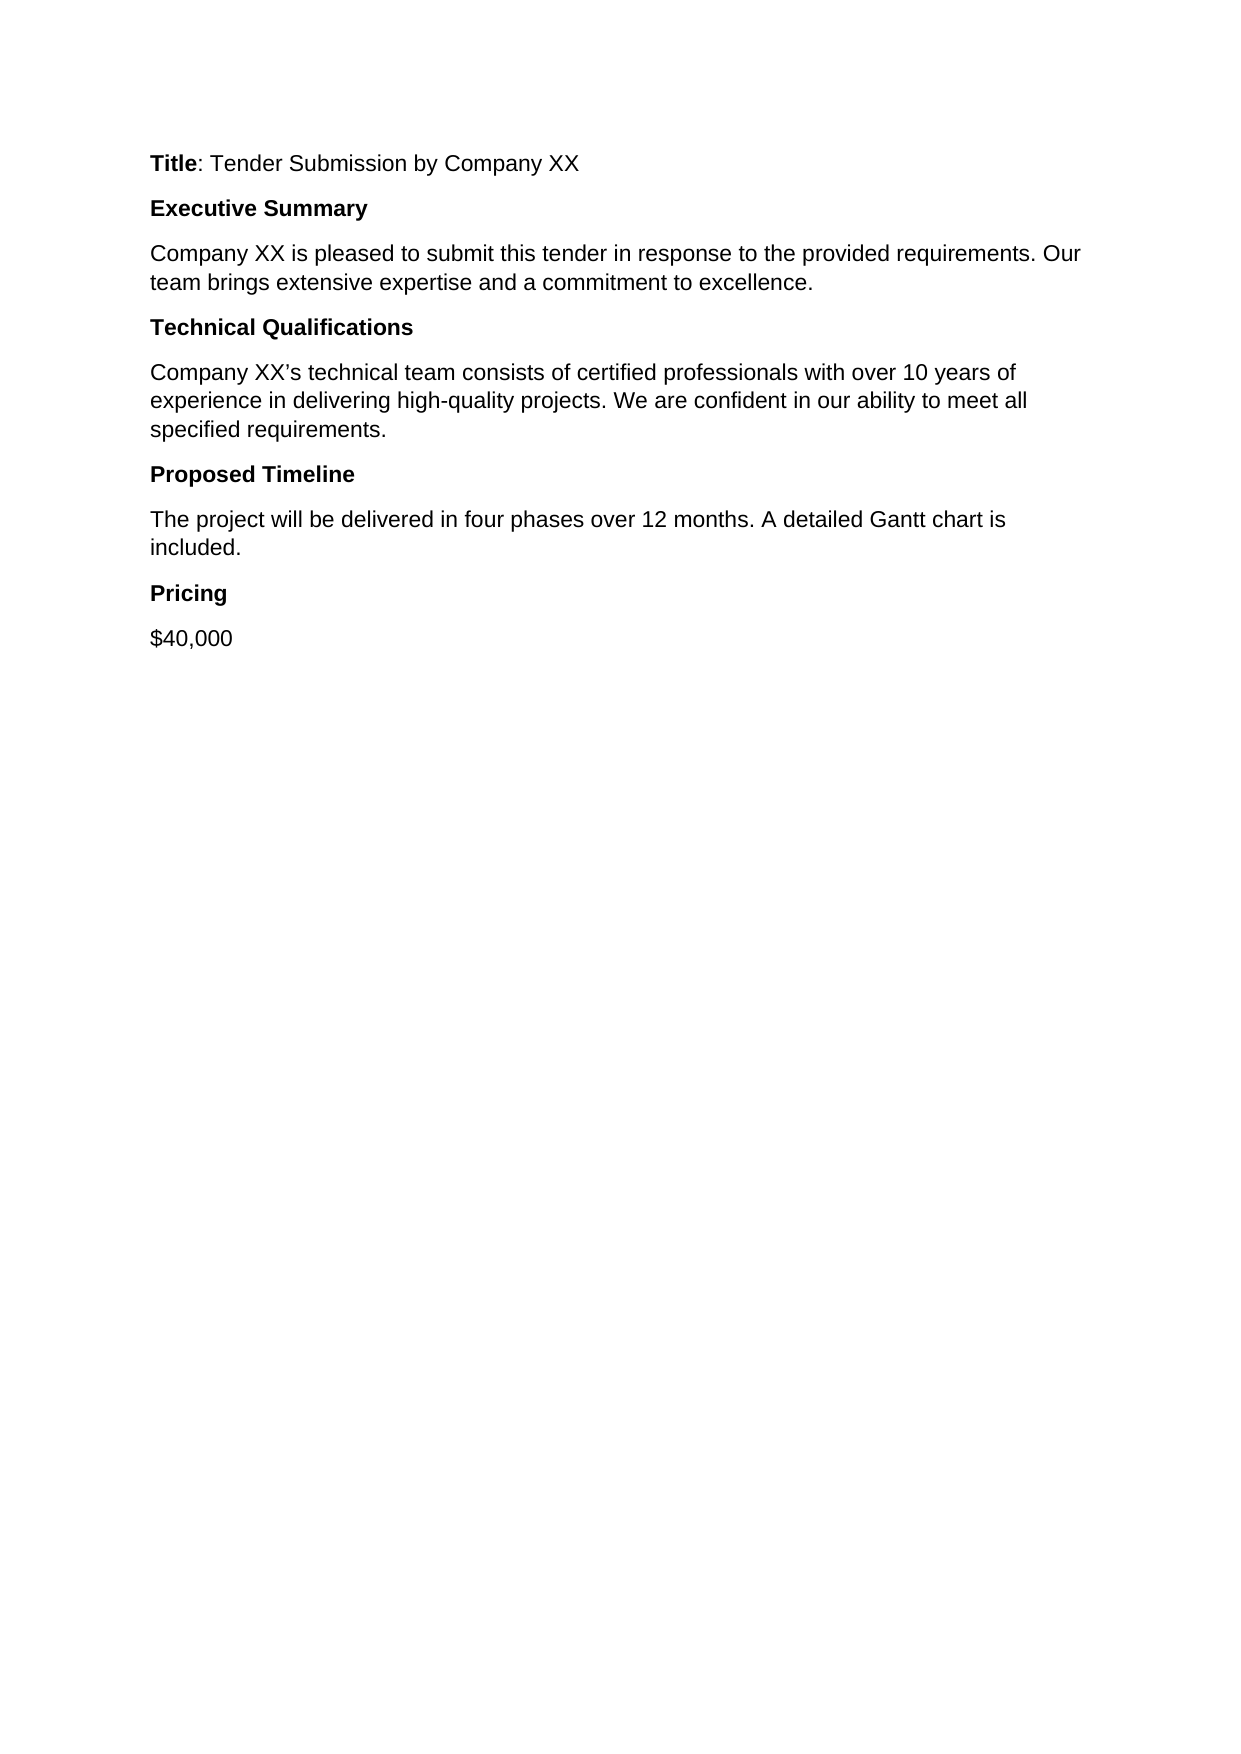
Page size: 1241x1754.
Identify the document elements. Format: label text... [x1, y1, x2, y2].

text Company XX’s technical team consists of certified professionals with over 10 years of experience in delivering high-quality projects. We are confident in our ability to meet all specified requirements. [150, 359, 1090, 442]
text Pricing [150, 579, 1090, 606]
text The project will be delivered in four phases over 12 months. A detailed Gantt chart is included. [150, 506, 1090, 561]
text Executive Summary [150, 195, 1090, 221]
text Company XX is pleased to submit this tender in response to the provided requirements. Our team brings extensive expertise and a commitment to excellence. [150, 240, 1090, 295]
text $40,000 [150, 624, 1090, 651]
text Title: Tender Submission by Company XX [150, 150, 1090, 176]
text Technical Qualifications [150, 314, 1090, 340]
text Proposed Timeline [150, 461, 1090, 487]
